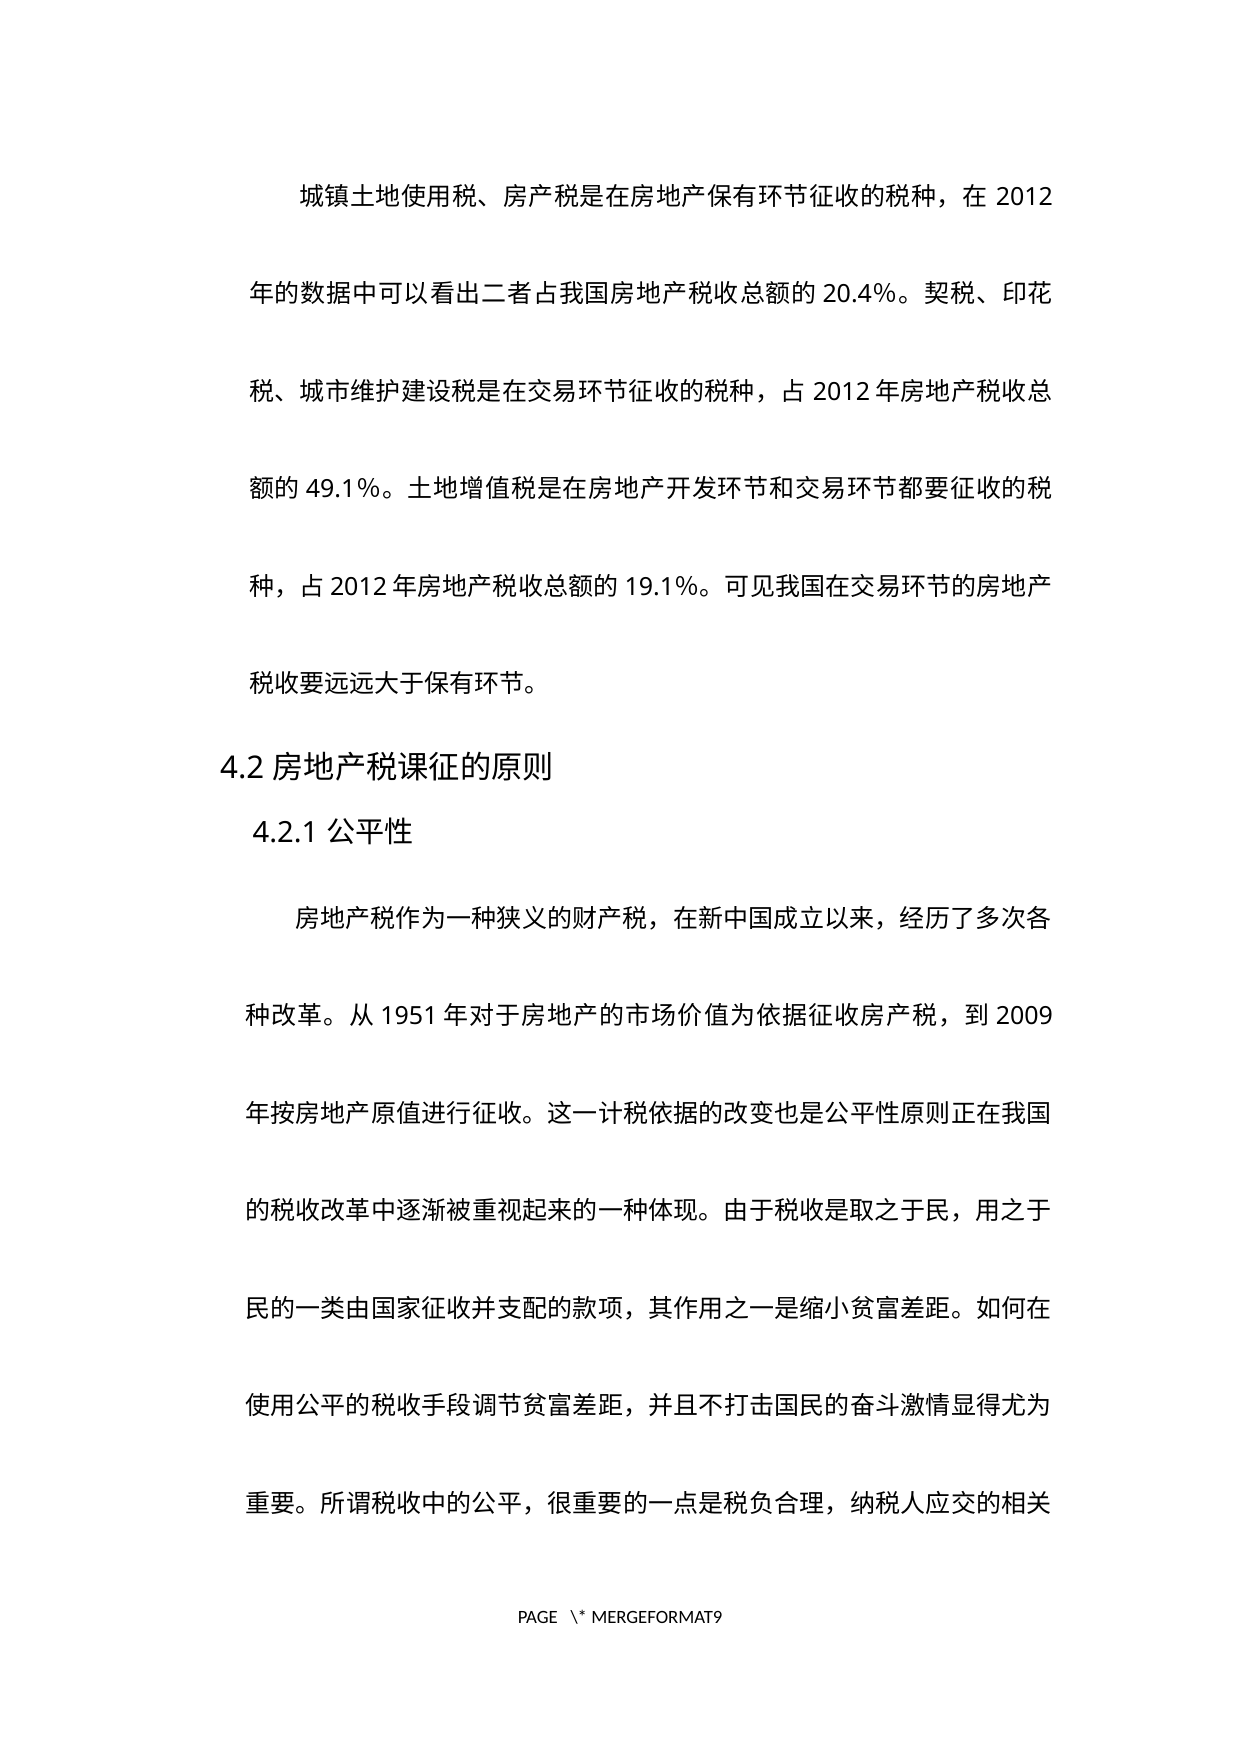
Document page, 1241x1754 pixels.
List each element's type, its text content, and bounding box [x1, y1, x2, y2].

text 4.2.1 公平性 [245, 798, 1053, 863]
text 4.2 房地产税课征的原则 [187, 733, 1053, 798]
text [245, 884, 1053, 1534]
text 城镇土地使用税、房产税是在房地产保有环节征收的税种，在2012年的数据中可以看出二者占我国房地产税收总额的20.4％。契税、印花税、城市维护建设税是在交易环节征收的税种，占2012年房地产税收总额的49.1％。土地增值税是在房地产开发环节和交易环节都要征收的税种，占2012年房地产税收总额的19.1％。可见我国在交易环节的房地产税收要远远大于保有环节。 [249, 162, 1053, 714]
